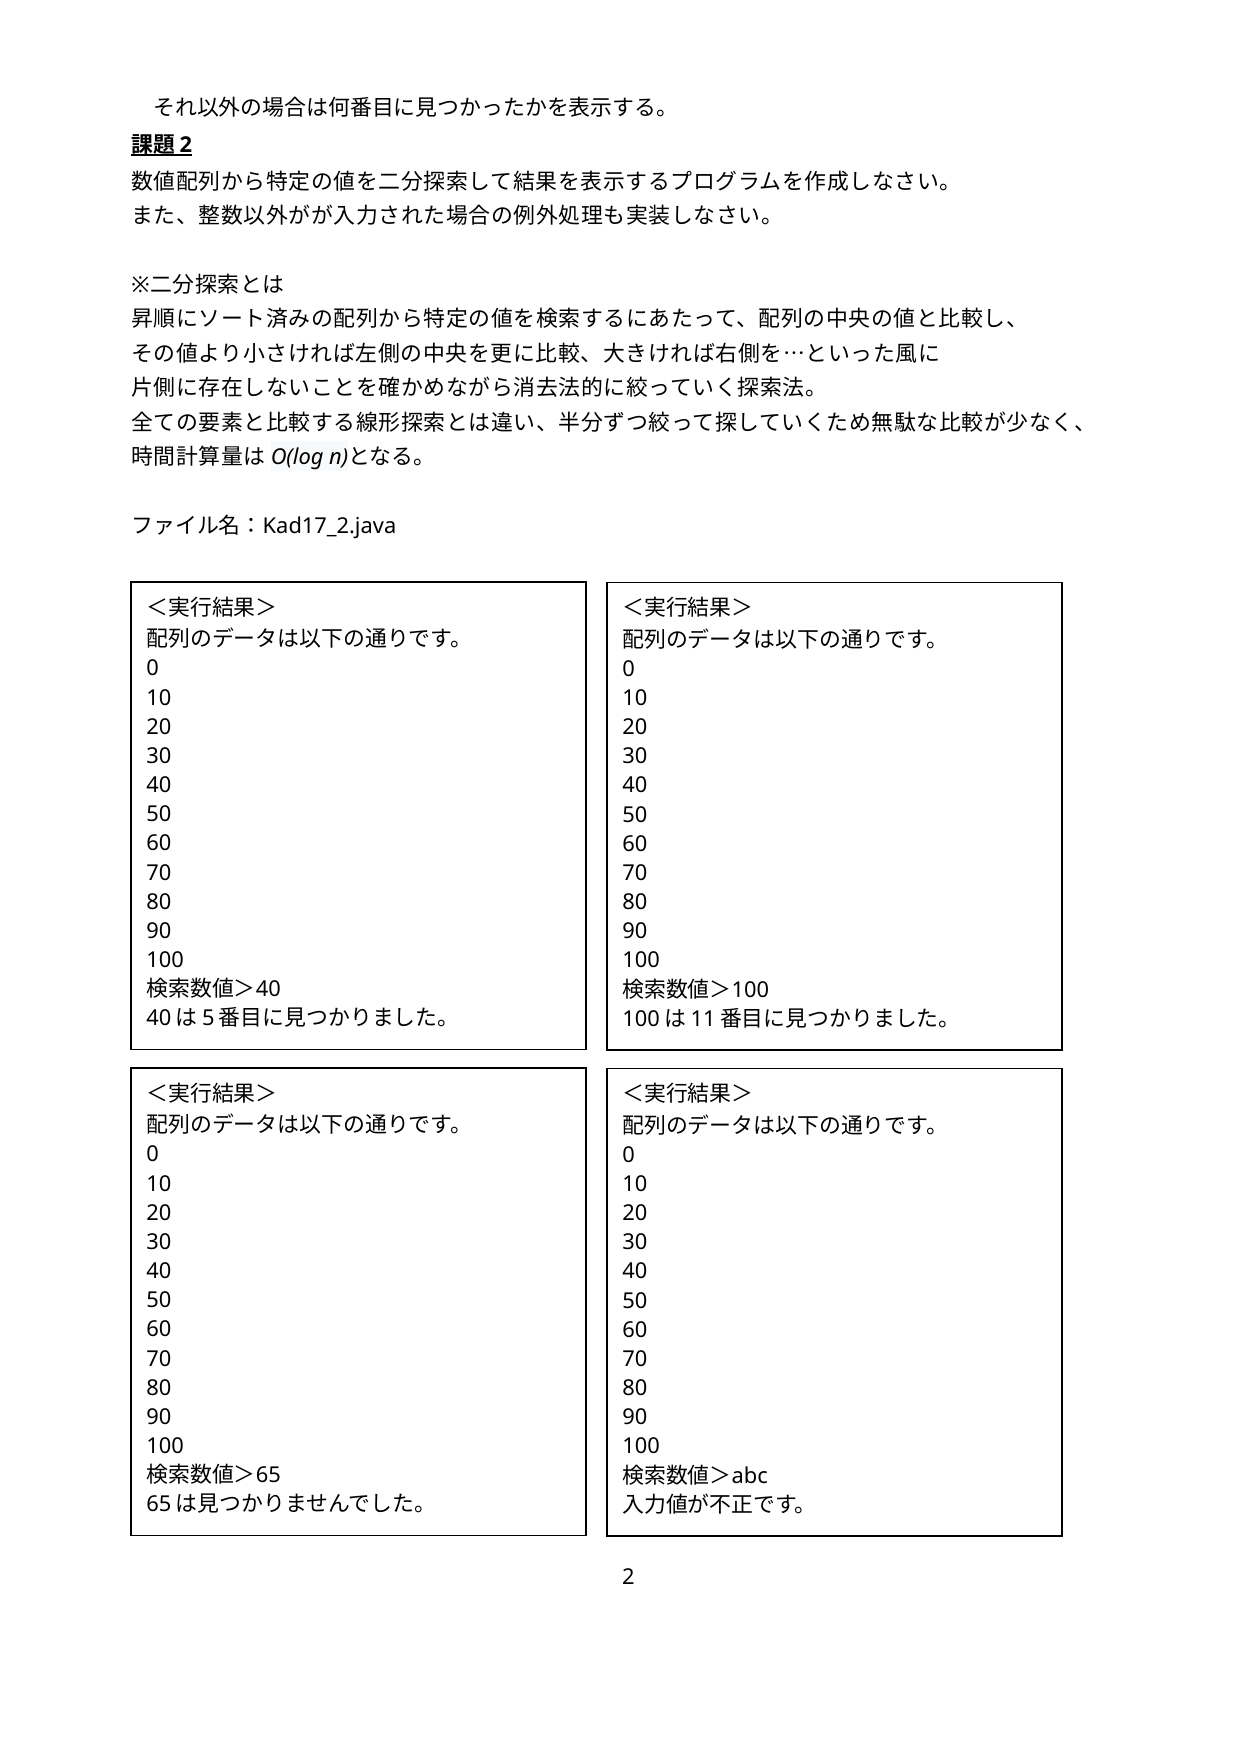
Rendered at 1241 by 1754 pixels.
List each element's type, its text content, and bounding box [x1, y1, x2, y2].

text 昇順にソート済みの配列から特定の値を検索するにあたって、配列の中央の値と比較し、 [131, 299, 1125, 334]
text ※二分探索とは [131, 265, 1125, 299]
text 全ての要素と比較する線形探索とは違い、半分ずつ絞って探していくため無駄な比較が少なく、 [131, 402, 1125, 437]
text また、整数以外がが入力された場合の例外処理も実装しなさい。 [131, 196, 1125, 231]
text その値より小さければ左側の中央を更に比較、大きければ右側を…といった風に [131, 334, 1125, 368]
text 時間計算量はО(log n)となる。 [131, 437, 1125, 471]
text ファイル名：Kad17_2.java [131, 506, 1125, 543]
text それ以外の場合は何番目に見つかったかを表示する。 [131, 87, 1125, 124]
text 片側に存在しないことを確かめながら消去法的に絞っていく探索法。 [131, 368, 1125, 402]
text 数値配列から特定の値を二分探索して結果を表示するプログラムを作成しなさい。 [131, 162, 1125, 196]
text 課題2 [131, 124, 1125, 162]
